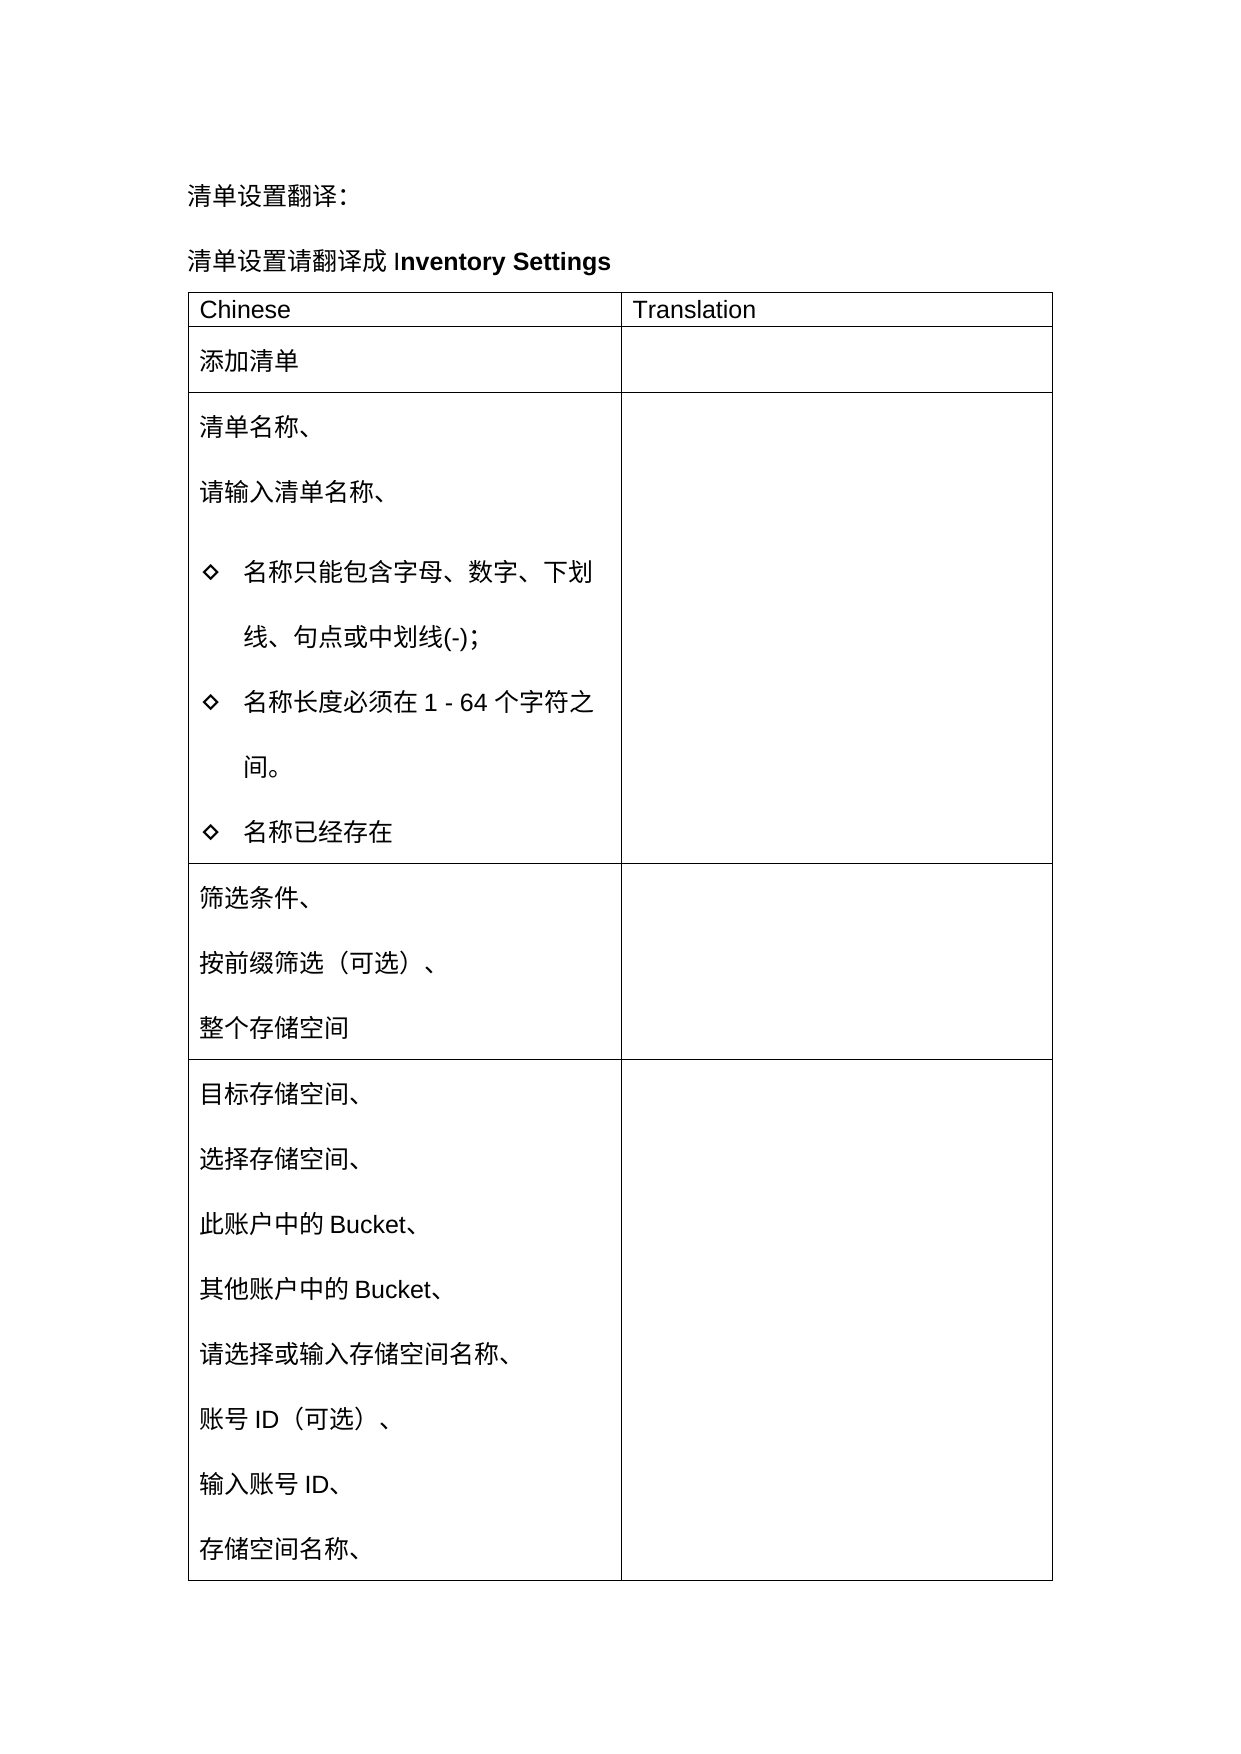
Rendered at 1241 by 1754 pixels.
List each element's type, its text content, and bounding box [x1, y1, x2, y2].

table_cell 清单名称、 请输入清单名称、 名称只能包含字母、数字、下划线、句点或中划线(-)； 名称长度必须在 1 - 64 个字符之间。 名称已经存在 [189, 393, 621, 863]
table_cell 筛选条件、 按前缀筛选（可选）、 整个存储空间 [189, 864, 621, 1059]
table_cell 添加清单 [189, 327, 621, 392]
table_header Chinese [189, 293, 621, 326]
table_header Translation [622, 293, 1052, 326]
text 清单设置请翻译成 Inventory Settings [187, 227, 1053, 292]
table_cell [622, 393, 1052, 863]
table_cell [622, 327, 1052, 392]
table_cell [622, 864, 1052, 1059]
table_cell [189, 1060, 621, 1580]
text 清单设置翻译： [187, 162, 1053, 227]
table_cell [622, 1060, 1052, 1580]
